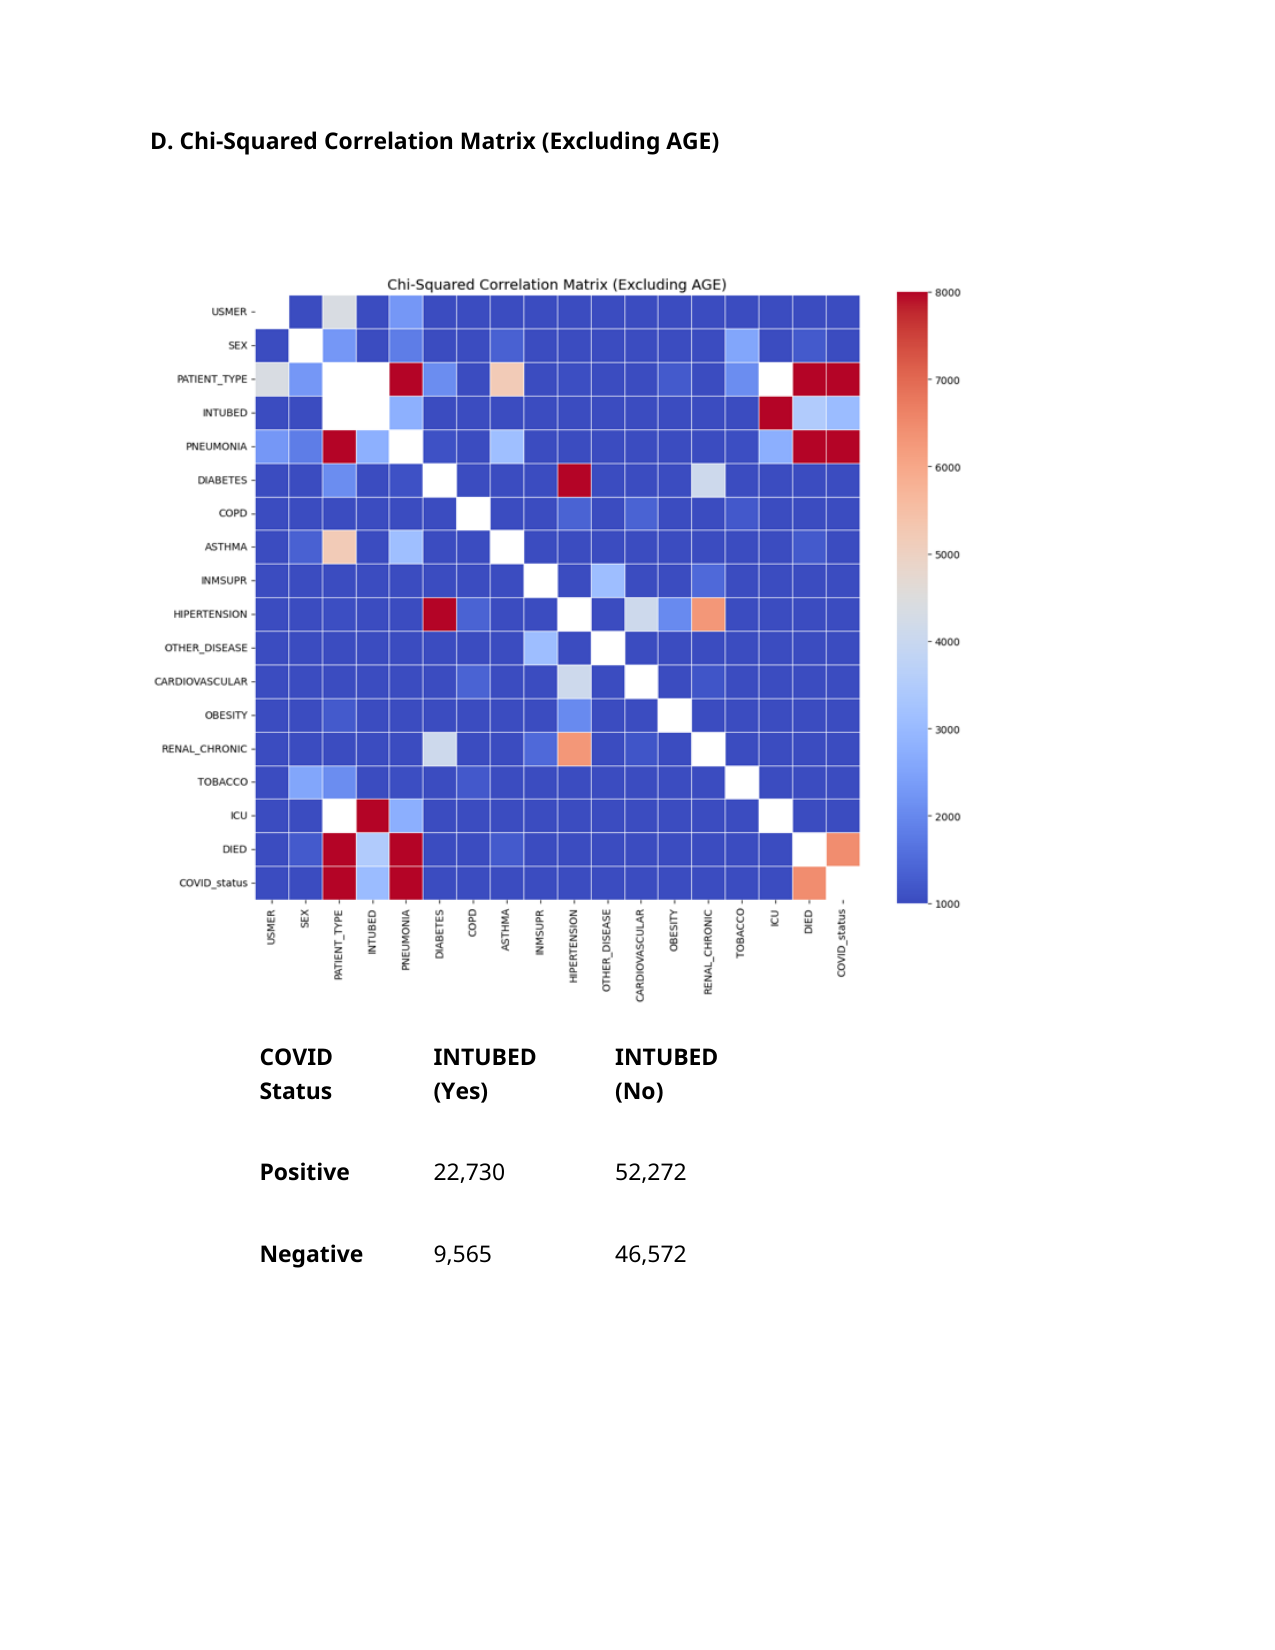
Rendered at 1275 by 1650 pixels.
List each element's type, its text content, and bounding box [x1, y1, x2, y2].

table_header COVID Status [259, 1026, 418, 1141]
table_cell 9,565 [418, 1222, 599, 1303]
table_cell 46,572 [599, 1222, 773, 1303]
table_header INTUBED (No) [599, 1026, 773, 1141]
table_cell 52,272 [599, 1141, 773, 1222]
table_cell Positive [259, 1141, 418, 1222]
table_cell Negative [259, 1222, 418, 1303]
table_cell 22,730 [418, 1141, 599, 1222]
table_header INTUBED (Yes) [418, 1026, 599, 1141]
picture [150, 276, 964, 1007]
text D. Chi-Squared Correlation Matrix (Excluding AGE) [150, 125, 1125, 156]
